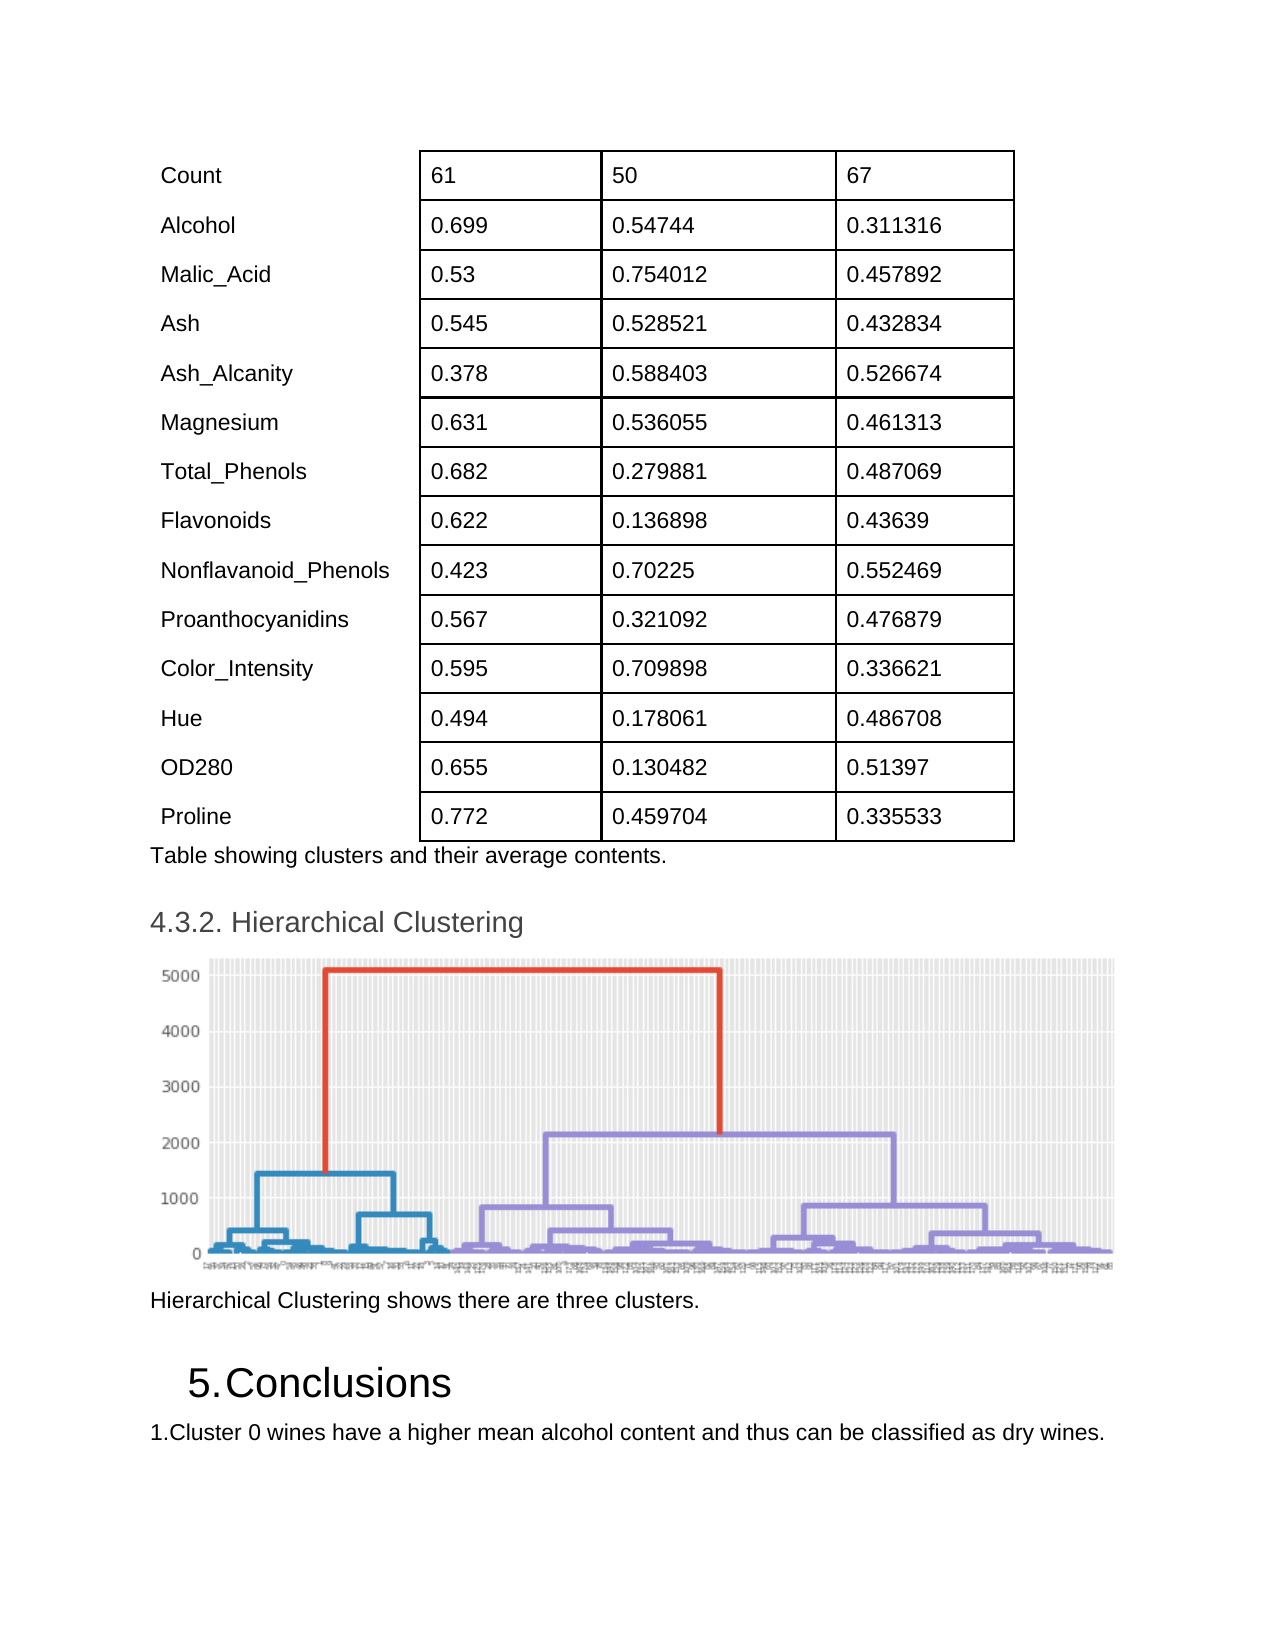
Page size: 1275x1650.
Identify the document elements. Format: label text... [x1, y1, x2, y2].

table_cell Total_Phenols [150, 446, 419, 495]
table_cell 0.459704 [603, 793, 835, 840]
table_cell 0.595 [421, 645, 600, 692]
subtitle Conclusions [187, 1358, 1125, 1406]
table_cell 0.136898 [603, 497, 835, 544]
table_cell Proanthocyanidins [150, 594, 419, 643]
table_cell 50 [603, 152, 835, 199]
table_cell 0.432834 [837, 300, 1013, 347]
table_cell Color_Intensity [150, 643, 419, 692]
table_cell Hue [150, 692, 419, 741]
table_cell 0.567 [421, 596, 600, 643]
table_cell 0.631 [421, 399, 600, 446]
table_cell OD280 [150, 741, 419, 791]
text Hierarchical Clustering shows there are three clusters. [150, 1287, 1125, 1313]
table_cell Magnesium [150, 396, 419, 446]
table_cell 0.279881 [603, 448, 835, 495]
text 1.Cluster 0 wines have a higher mean alcohol content and thus can be classified as dry wines. [150, 1419, 1125, 1445]
table_cell 0.461313 [837, 399, 1013, 446]
table_cell 0.311316 [837, 201, 1013, 248]
table_cell 0.54744 [603, 201, 835, 248]
table_cell 0.622 [421, 497, 600, 544]
table_cell 0.772 [421, 793, 600, 840]
table_cell 0.70225 [603, 546, 835, 593]
table_cell 0.536055 [603, 399, 835, 446]
table_cell 61 [421, 152, 600, 199]
table_cell 0.457892 [837, 251, 1013, 298]
table_cell 0.526674 [837, 349, 1013, 396]
table_cell 0.336621 [837, 645, 1013, 692]
table_cell Ash [150, 298, 419, 347]
picture [150, 947, 1125, 1283]
table_cell 0.754012 [603, 251, 835, 298]
table_cell Ash_Alcanity [150, 347, 419, 396]
table_cell Flavonoids [150, 495, 419, 544]
table_cell 0.655 [421, 743, 600, 791]
table_cell Malic_Acid [150, 249, 419, 298]
table_cell 0.486708 [837, 694, 1013, 741]
text Table showing clusters and their average contents. [150, 842, 1125, 868]
table_cell 0.528521 [603, 300, 835, 347]
table_cell 0.43639 [837, 497, 1013, 544]
table_cell 0.335533 [837, 793, 1013, 840]
table_cell 0.545 [421, 300, 600, 347]
table_cell 0.423 [421, 546, 600, 593]
table_cell 0.53 [421, 251, 600, 298]
table_cell 0.709898 [603, 645, 835, 692]
table_cell Alcohol [150, 199, 419, 248]
subtitle 4.3.2. Hierarchical Clustering [150, 905, 1125, 939]
table_cell 0.487069 [837, 448, 1013, 495]
table_cell 0.51397 [837, 743, 1013, 791]
table_cell 0.130482 [603, 743, 835, 791]
table_cell 67 [837, 152, 1013, 199]
table_cell 0.178061 [603, 694, 835, 741]
table_cell 0.682 [421, 448, 600, 495]
table_cell 0.476879 [837, 596, 1013, 643]
table_cell 0.378 [421, 349, 600, 396]
table_cell 0.552469 [837, 546, 1013, 593]
table_cell 0.494 [421, 694, 600, 741]
table_cell Proline [150, 791, 419, 840]
table_cell 0.699 [421, 201, 600, 248]
table_cell 0.321092 [603, 596, 835, 643]
table_cell Nonflavanoid_Phenols [150, 544, 419, 593]
table_cell 0.588403 [603, 349, 835, 396]
table_cell Count [150, 150, 419, 199]
